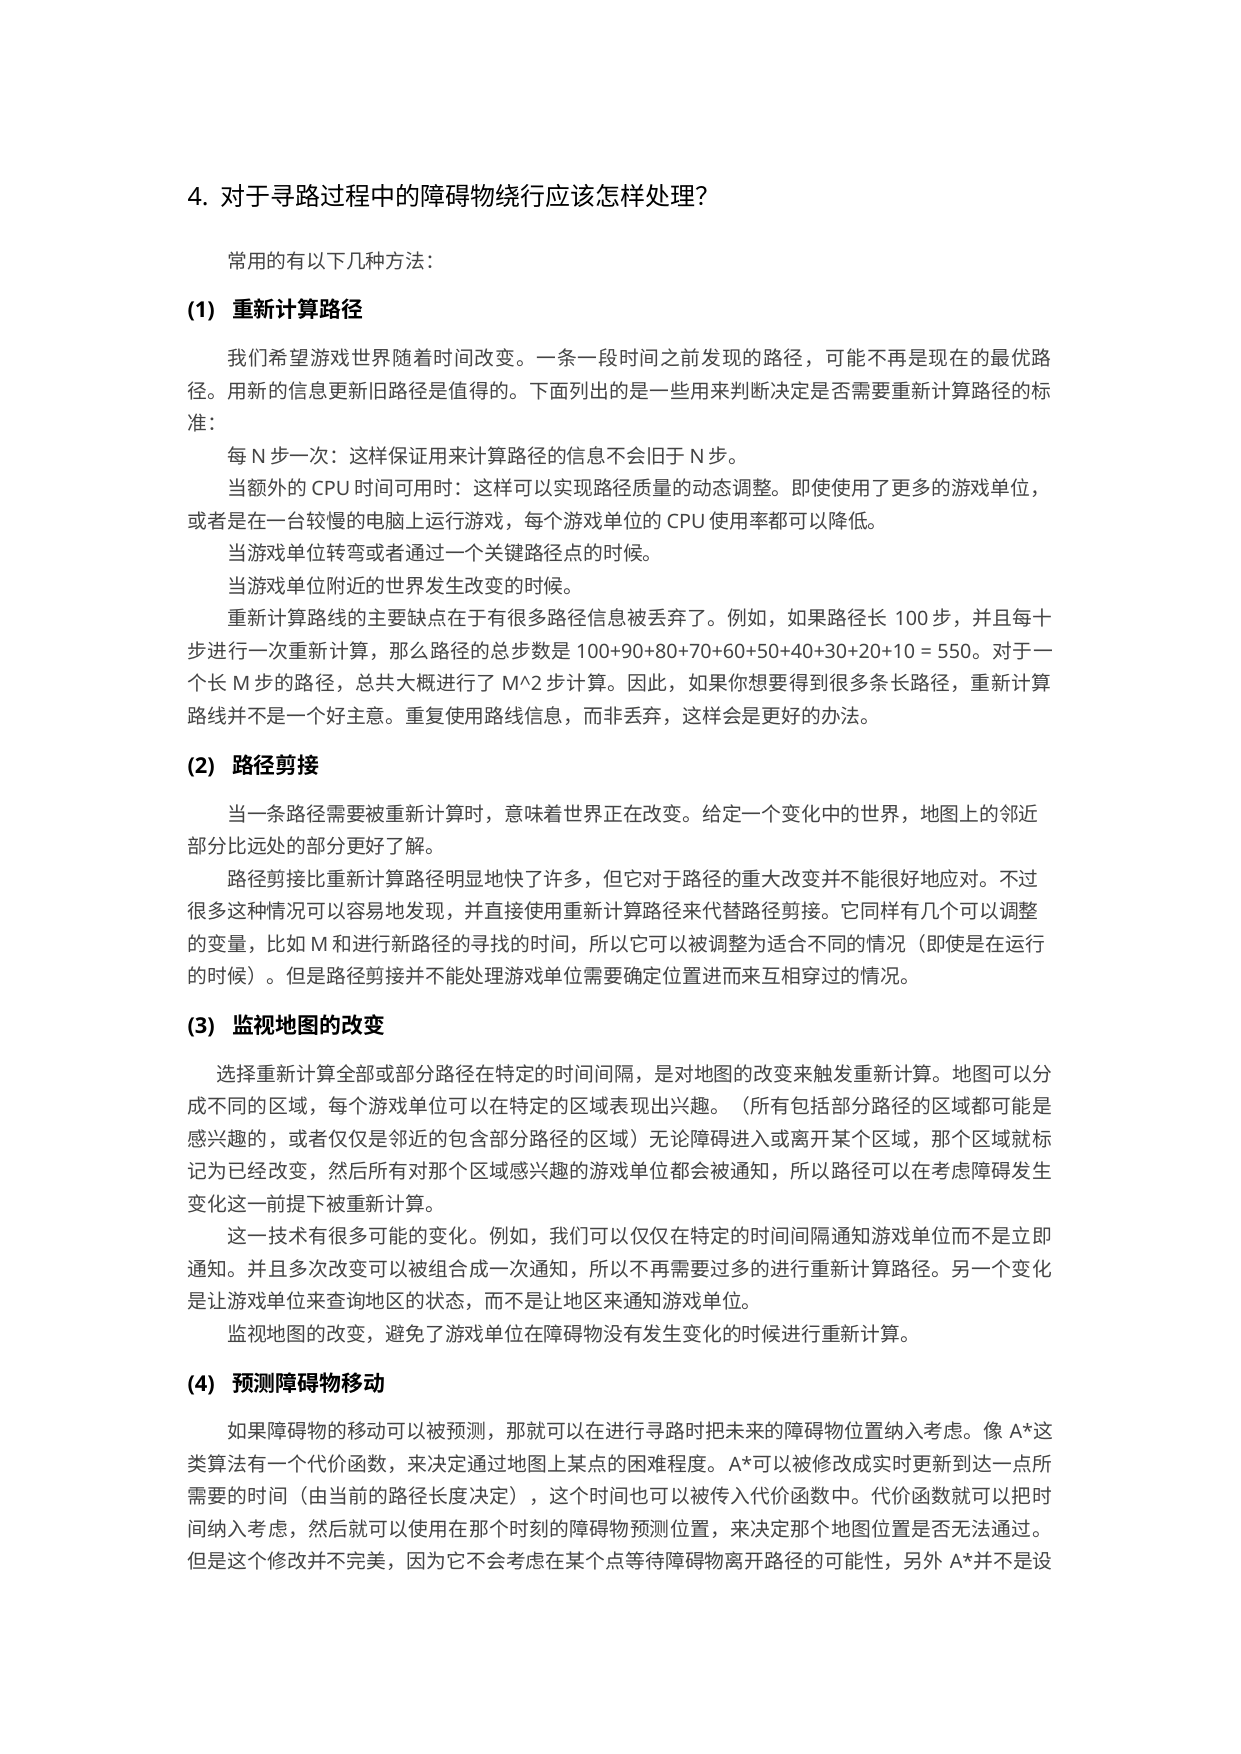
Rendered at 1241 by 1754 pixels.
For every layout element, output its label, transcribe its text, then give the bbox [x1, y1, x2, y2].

list 对于寻路过程中的障碍物绕行应该怎样处理？ [187, 162, 1053, 227]
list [187, 1414, 1053, 1577]
text 当一条路径需要被重新计算时，意味着世界正在改变。给定一个变化中的世界，地图上的邻近部分比远处的部分更好了解。 路径剪接比重新计算路径明显地快了许多，但它对于路径的重大改变并不能很好地应对。不过很多这种情况可以容易地发现，并直接使用重新计算路径来代替路径剪接。它同样有几个可以调整的变量，比如M和进行新路径的寻找的时间，所以它可以被调整为适合不同的情况（即使是在运行的时候）。但是路径剪接并不能处理游戏单位需要确定位置进而来互相穿过的情况。 [187, 796, 1053, 991]
list 选择重新计算全部或部分路径在特定的时间间隔，是对地图的改变来触发重新计算。地图可以分成不同的区域，每个游戏单位可以在特定的区域表现出兴趣。（所有包括部分路径的区域都可能是感兴趣的，或者仅仅是邻近的包含部分路径的区域）无论障碍进入或离开某个区域，那个区域就标记为已经改变，然后所有对那个区域感兴趣的游戏单位都会被通知，所以路径可以在考虑障碍发生变化这一前提下被重新计算。 这一技术有很多可能的变化。例如，我们可以仅仅在特定的时间间隔通知游戏单位而不是立即通知。并且多次改变可以被组合成一次通知，所以不再需要过多的进行重新计算路径。另一个变化是让游戏单位来查询地区的状态，而不是让地区来通知游戏单位。 监视地图的改变，避免了游戏单位在障碍物没有发生变化的时候进行重新计算。 [187, 1056, 1053, 1349]
list 常用的有以下几种方法： [187, 243, 1053, 276]
list 我们希望游戏世界随着时间改变。一条一段时间之前发现的路径，可能不再是现在的最优路径。用新的信息更新旧路径是值得的。下面列出的是一些用来判断决定是否需要重新计算路径的标准： 每N步一次：这样保证用来计算路径的信息不会旧于N步。 当额外的CPU时间可用时：这样可以实现路径质量的动态调整。即使使用了更多的游戏单位，或者是在一台较慢的电脑上运行游戏，每个游戏单位的CPU使用率都可以降低。 当游戏单位转弯或者通过一个关键路径点的时候。 当游戏单位附近的世界发生改变的时候。 重新计算路线的主要缺点在于有很多路径信息被丢弃了。例如，如果路径长100步，并且每十步进行一次重新计算，那么路径的总步数是100+90+80+70+60+50+40+30+20+10 = 550。对于一个长M步的路径，总共大概进行了M^2步计算。因此，如果你想要得到很多条长路径，重新计算路线并不是一个好主意。重复使用路线信息，而非丢弃，这样会是更好的办法。 [187, 341, 1053, 731]
list 重新计算路径 [187, 292, 1053, 325]
list 预测障碍物移动 [187, 1365, 1053, 1398]
list 监视地图的改变 [187, 1008, 1053, 1040]
list 路径剪接 [187, 747, 1053, 780]
